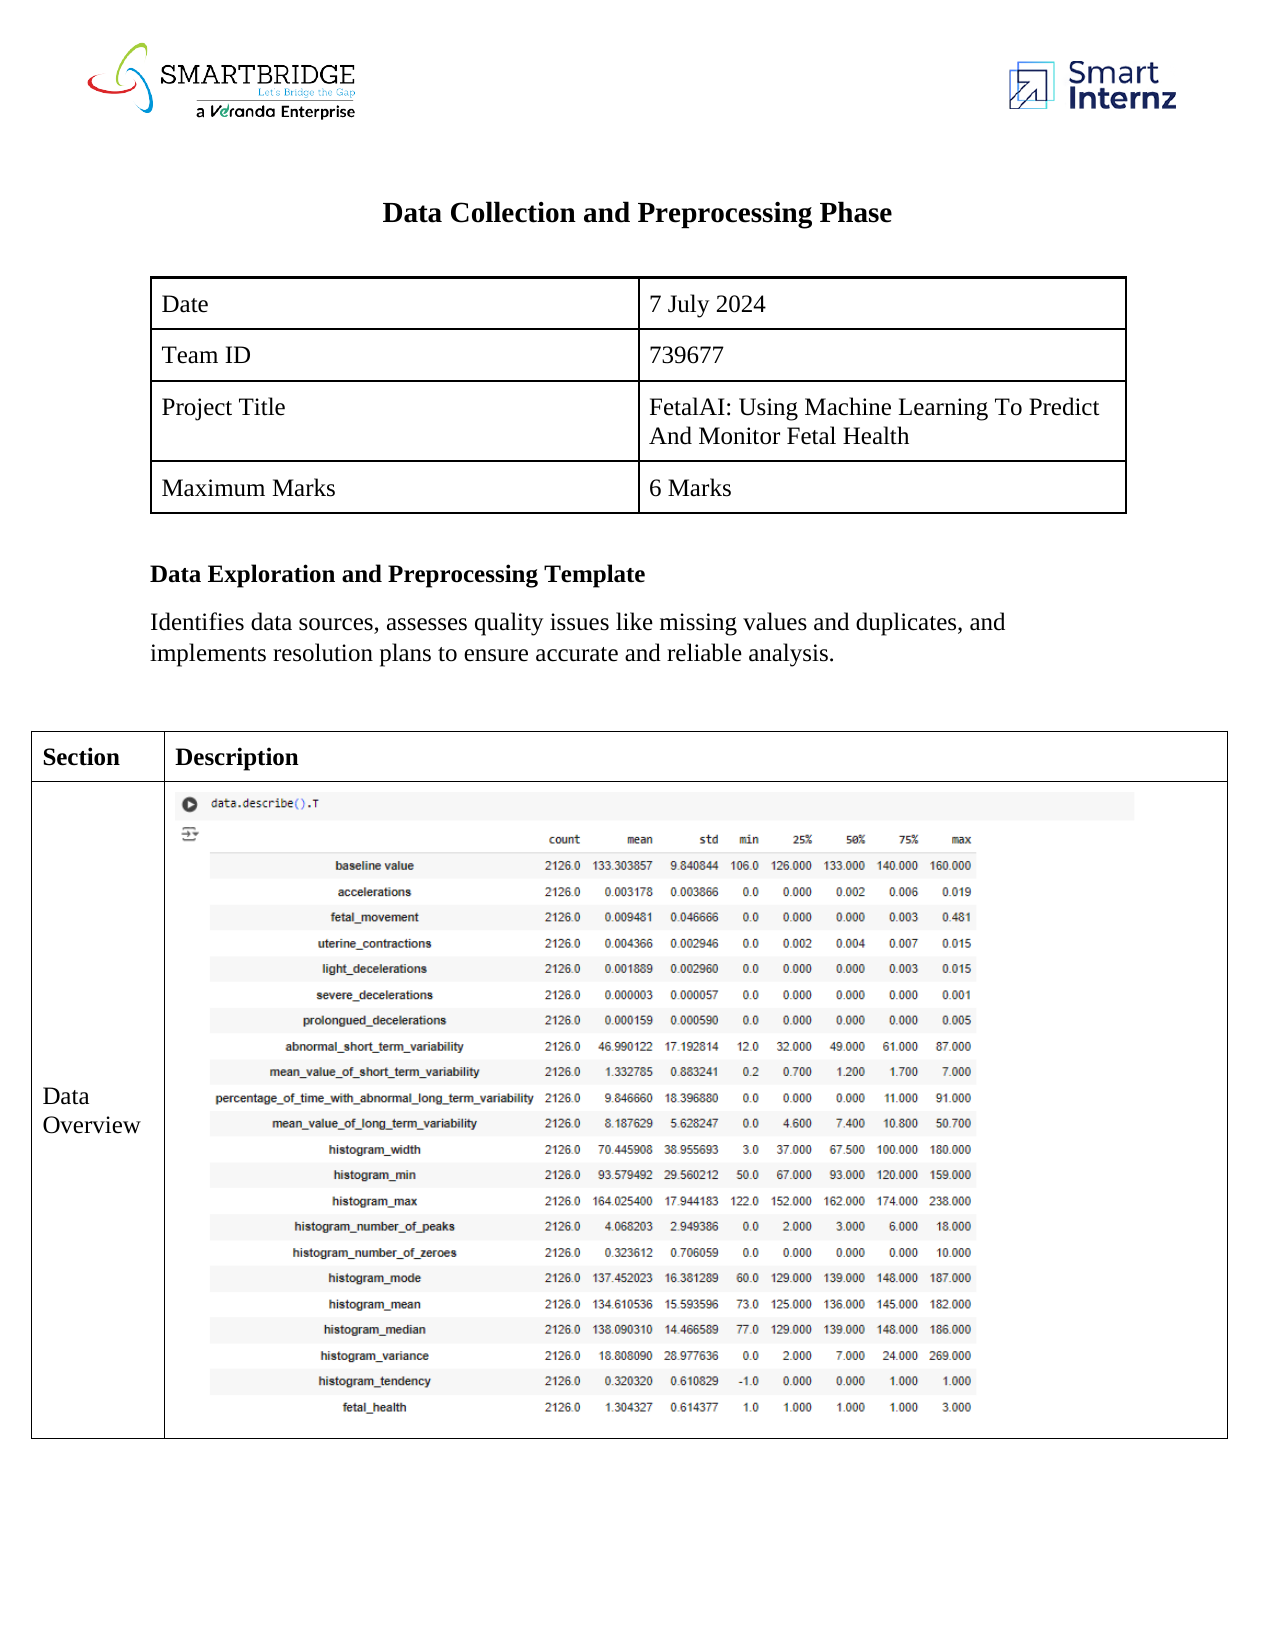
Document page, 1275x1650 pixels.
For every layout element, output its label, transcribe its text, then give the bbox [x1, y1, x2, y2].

table_header Date [152, 279, 638, 328]
table_cell Data Overview [32, 782, 164, 1438]
text Identifies data sources, assesses quality issues like missing values and duplicates, and implements resolution plans to ensure accurate and reliable analysis. [150, 607, 1125, 667]
table_cell 739677 [640, 330, 1125, 380]
table_cell Project Title [152, 382, 638, 460]
table_cell FetalAI: Using Machine Learning To Predict And Monitor Fetal Health [640, 382, 1125, 460]
text Data Exploration and Preprocessing Template [150, 559, 1125, 588]
table_header 7 July 2024 [640, 279, 1125, 328]
table_cell Maximum Marks [152, 462, 638, 512]
picture [1004, 61, 1181, 109]
text Data Collection and Preprocessing Phase [150, 195, 1125, 229]
table_header Section [32, 732, 164, 781]
picture [175, 792, 1135, 1428]
table_cell [165, 782, 1227, 1438]
table_cell 6 Marks [640, 462, 1125, 512]
picture [73, 20, 370, 142]
table_cell Team ID [152, 330, 638, 380]
table_header Description [165, 732, 1227, 781]
